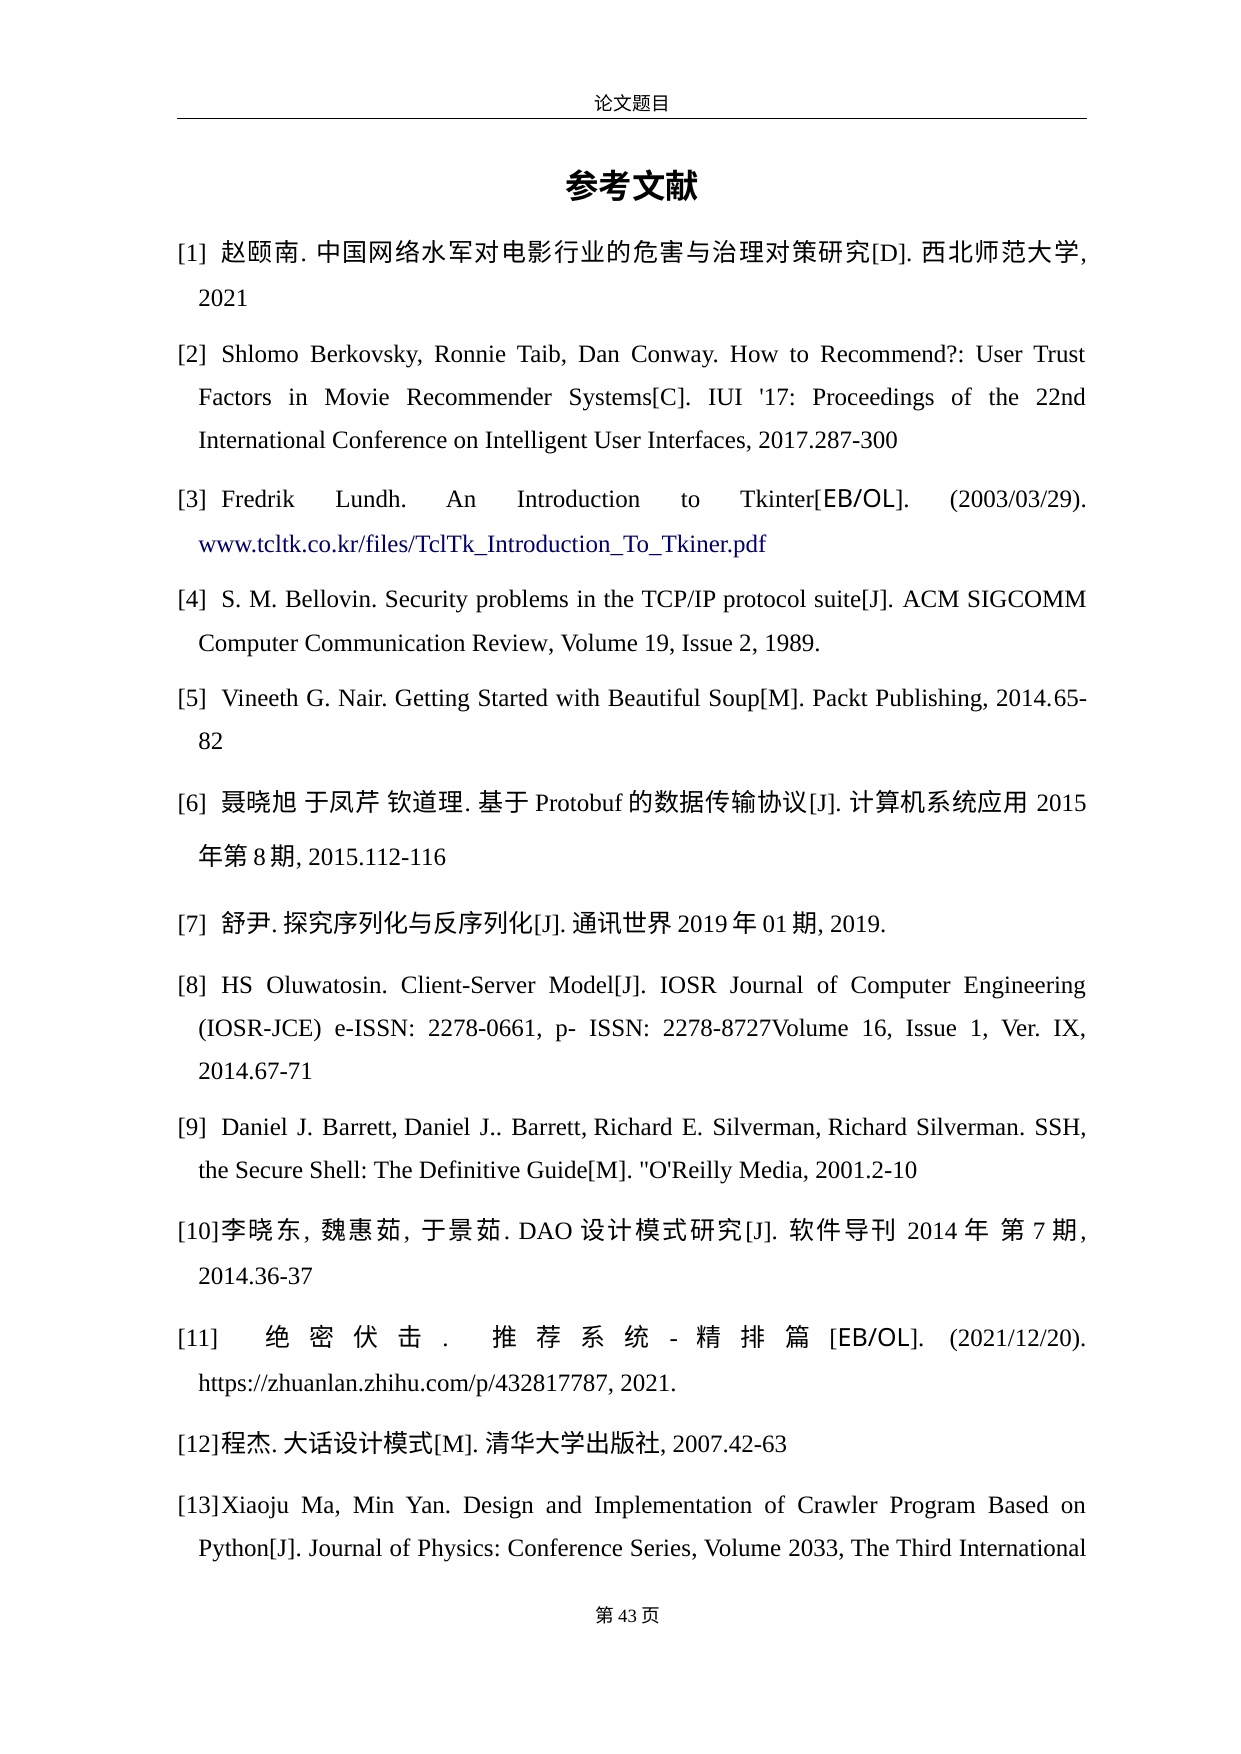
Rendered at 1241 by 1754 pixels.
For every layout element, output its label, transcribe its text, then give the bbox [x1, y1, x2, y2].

text Shlomo Berkovsky, Ronnie Taib, Dan Conway. How to Recommend?: User Trust Factors in Movie Recommender Systems[C]. IUI '17: Proceedings of the 22nd International Conference on Intelligent User Interfaces, 2017.287-300 [177, 339, 1087, 454]
subtitle 参考文献 [177, 160, 1087, 208]
text S. M. Bellovin. Security problems in the TCP/IP protocol suite[J]. ACM SIGCOMM Computer Communication Review, Volume 19, Issue 2, 1989. [177, 584, 1087, 656]
text Daniel J. Barrett, Daniel J.. Barrett, Richard E. Silverman, Richard Silverman. SSH, the Secure Shell: The Definitive Guide[M]. "O'Reilly Media, 2001.2-10 [177, 1112, 1087, 1184]
text 李晓东, 魏惠茹, 于景茹. DAO设计模式研究[J]. 软件导刊 2014年 第7期, 2014.36-37 [177, 1211, 1087, 1290]
text 绝密伏击. 推荐系统-精排篇[EB/OL]. (2021/12/20). https://zhuanlan.zhihu.com/p/432817787, 2021. [177, 1317, 1087, 1396]
text HS Oluwatosin. Client-Server Model[J]. IOSR Journal of Computer Engineering (IOSR-JCE) e-ISSN: 2278-0661, p- ISSN: 2278-8727Volume 16, Issue 1, Ver. IX, 2014.67-71 [177, 970, 1087, 1085]
text 赵颐南. 中国网络水军对电影行业的危害与治理对策研究[D]. 西北师范大学, 2021 [177, 232, 1087, 312]
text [177, 1490, 1087, 1562]
text 程杰. 大话设计模式[M]. 清华大学出版社, 2007.42-63 [177, 1423, 1087, 1459]
text 舒尹. 探究序列化与反序列化[J]. 通讯世界2019年01期, 2019. [177, 903, 1087, 939]
text Vineeth G. Nair. Getting Started with Beautiful Soup[M]. Packt Publishing, 2014.65-82 [177, 683, 1087, 755]
text 聂晓旭 于凤芹 钦道理. 基于Protobuf的数据传输协议[J]. 计算机系统应用 2015年第8期, 2015.112-116 [177, 782, 1087, 873]
text Fredrik Lundh. An Introduction to Tkinter[EB/OL]. (2003/03/29). www.tcltk.co.kr/files/TclTk_Introduction_To_Tkiner.pdf [177, 481, 1087, 558]
